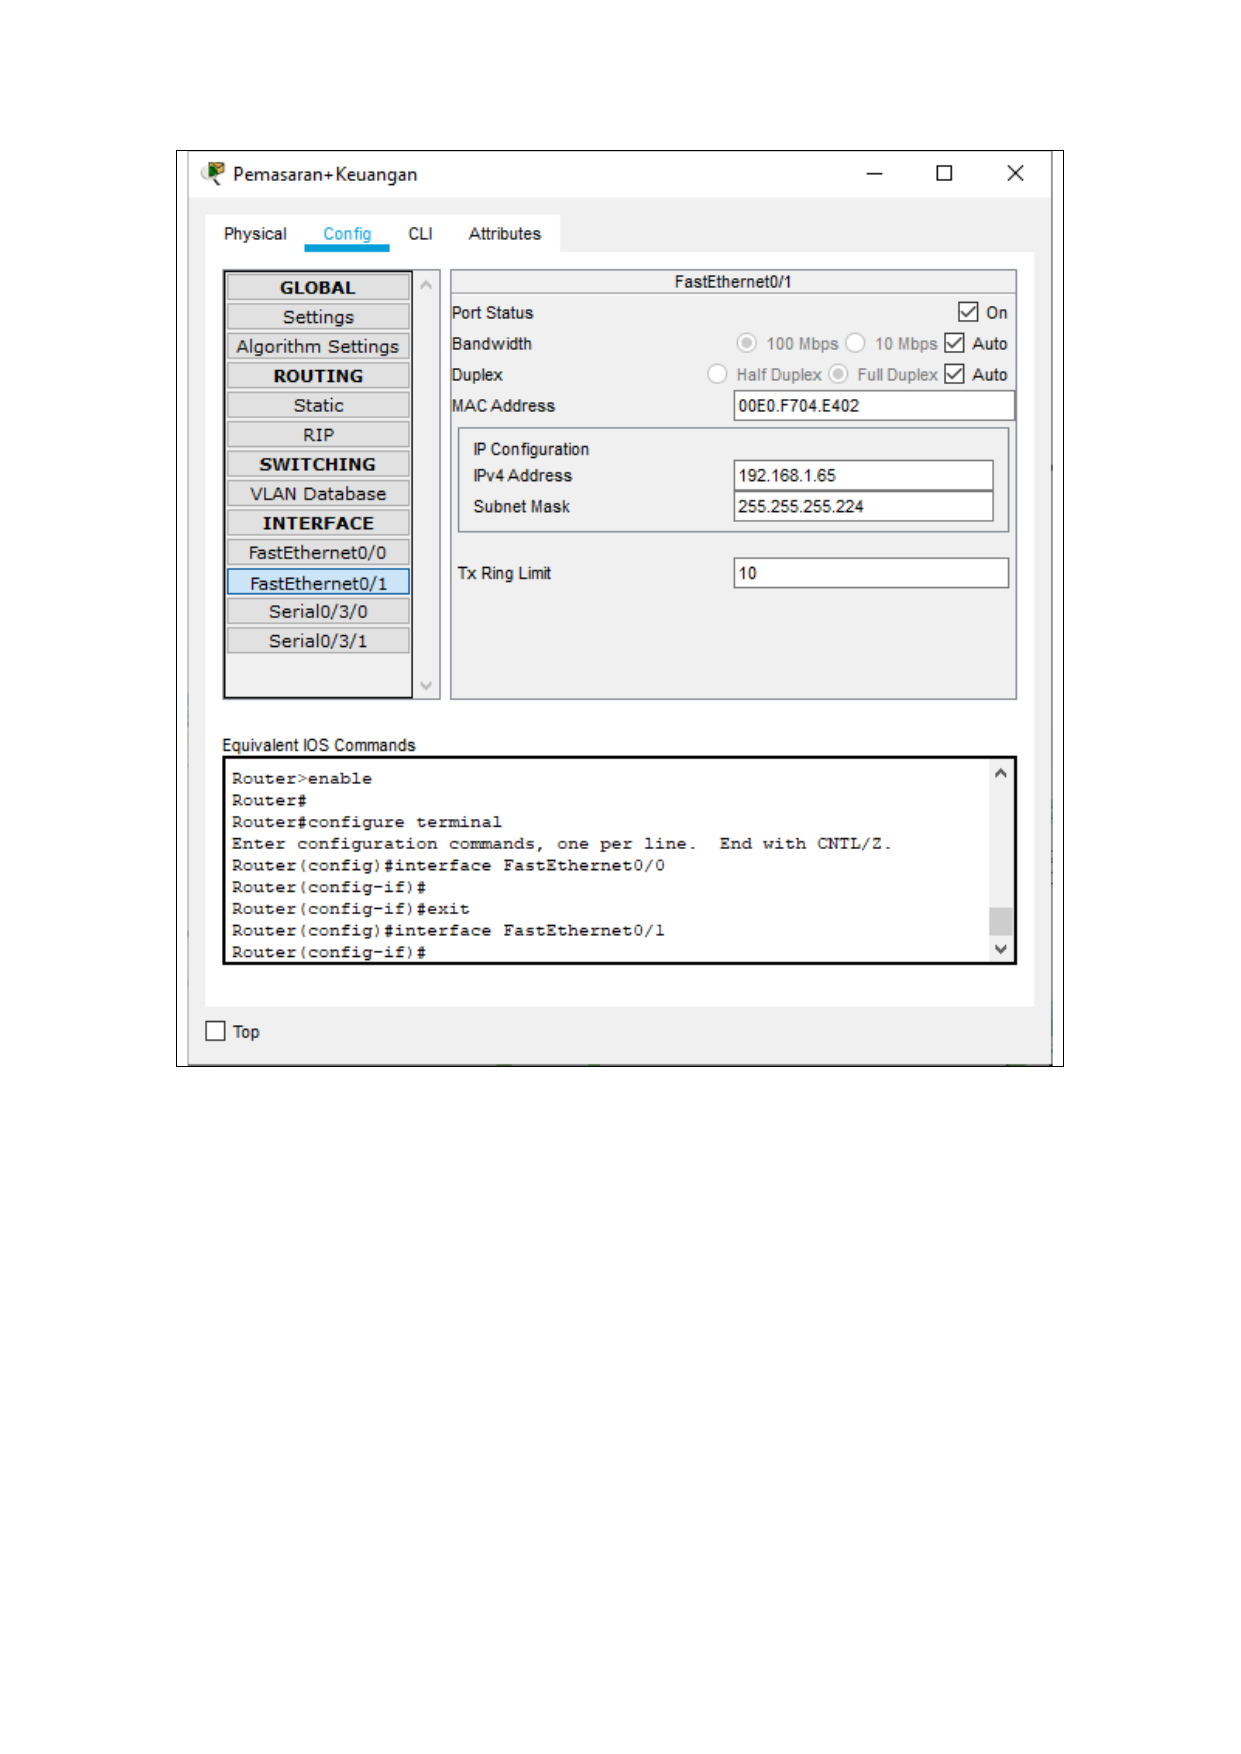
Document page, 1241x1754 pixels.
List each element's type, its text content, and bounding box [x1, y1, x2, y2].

picture [187, 151, 1053, 1066]
